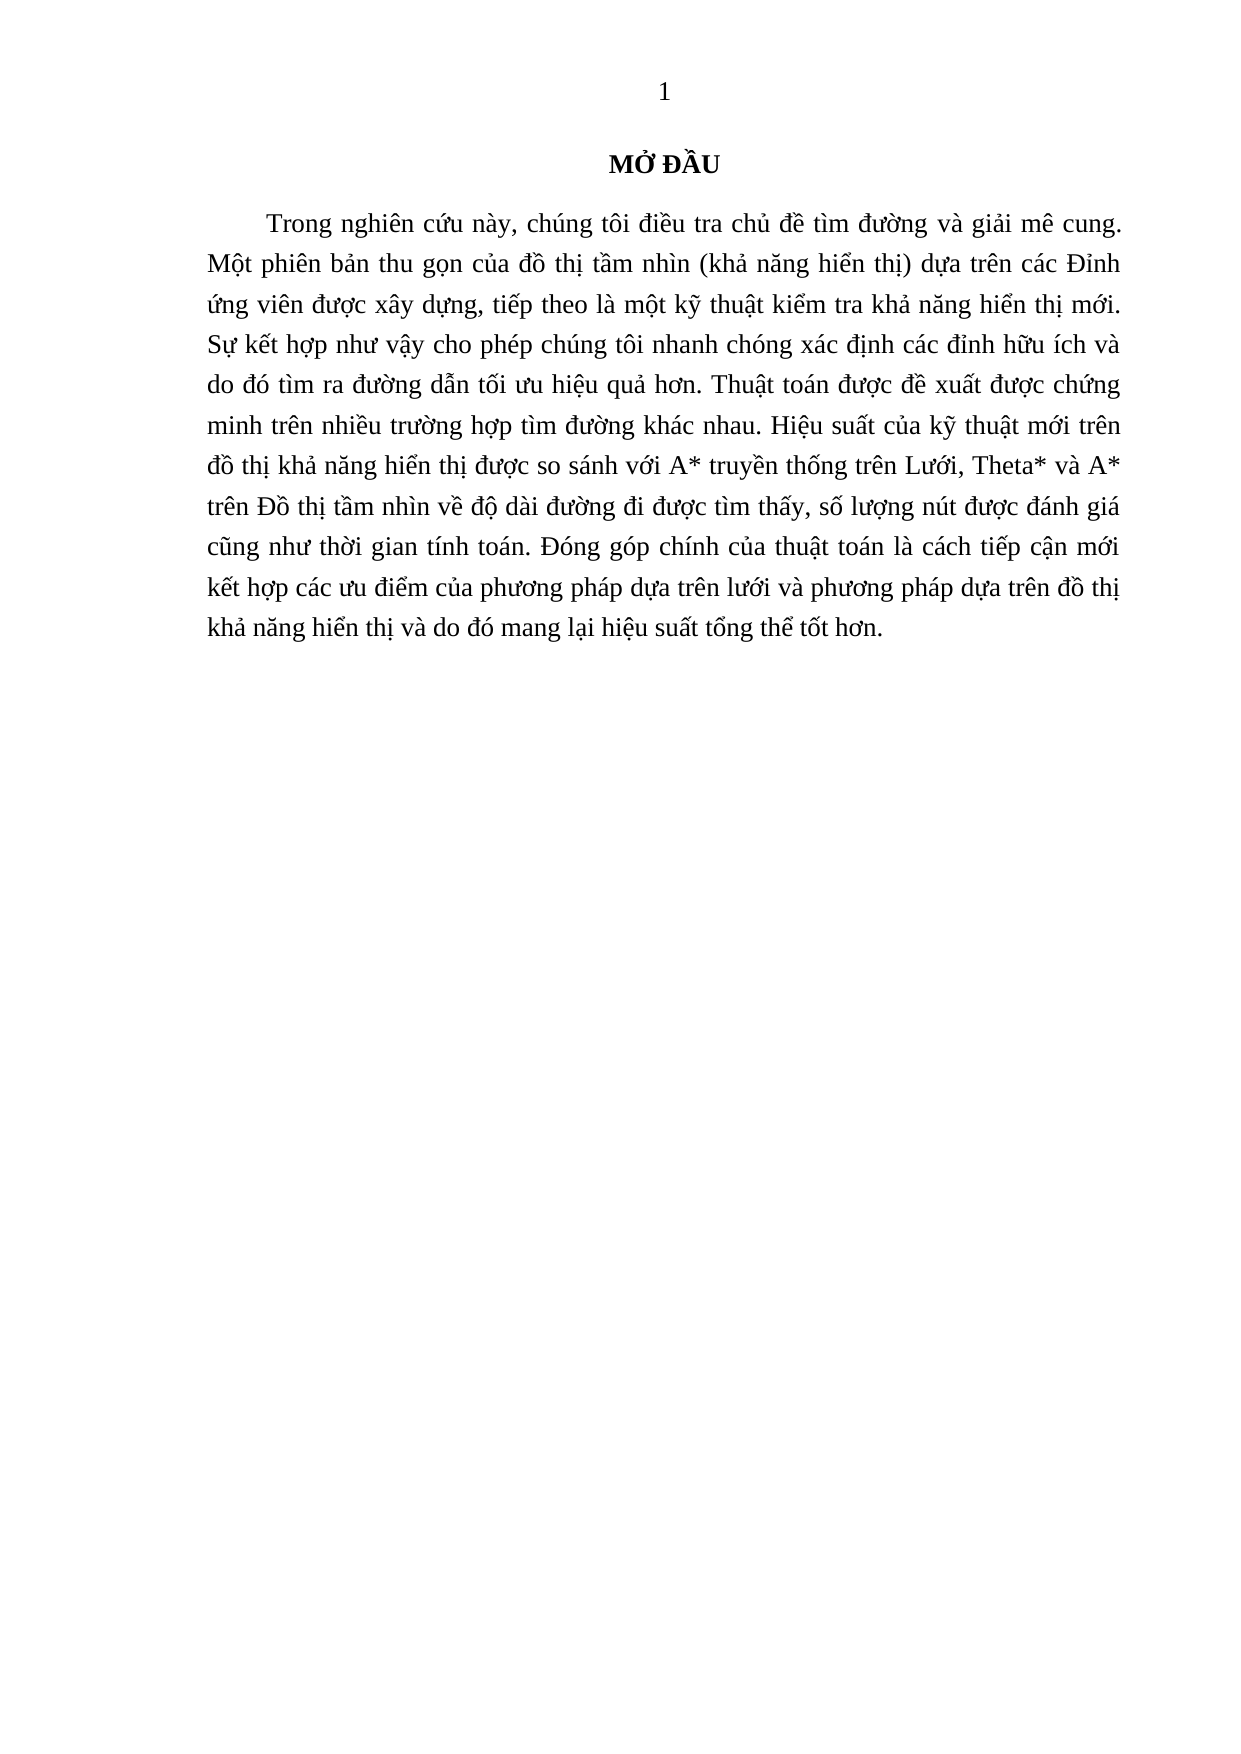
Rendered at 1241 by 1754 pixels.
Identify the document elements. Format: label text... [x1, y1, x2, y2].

text Trong nghiên cứu này, chúng tôi điều tra chủ đề tìm đường và giải mê cung. Một phiên bản thu gọn của đồ thị tầm nhìn (khả năng hiển thị) dựa trên các Đỉnh ứng viên được xây dựng, tiếp theo là một kỹ thuật kiểm tra khả năng hiển thị mới. Sự kết hợp như vậy cho phép chúng tôi nhanh chóng xác định các đỉnh hữu ích và do đó tìm ra đường dẫn tối ưu hiệu quả hơn. Thuật toán được đề xuất được chứng minh trên nhiều trường hợp tìm đường khác nhau. Hiệu suất của kỹ thuật mới trên đồ thị khả năng hiển thị được so sánh với A* truyền thống trên Lưới, Theta* và A* trên Đồ thị tầm nhìn về độ dài đường đi được tìm thấy, số lượng nút được đánh giá cũng như thời gian tính toán. Đóng góp chính của thuật toán là cách tiếp cận mới kết hợp các ưu điểm của phương pháp dựa trên lưới và phương pháp dựa trên đồ thị khả năng hiển thị và do đó mang lại hiệu suất tổng thể tốt hơn. [207, 207, 1122, 642]
subtitle Mở đầu [207, 148, 1122, 179]
